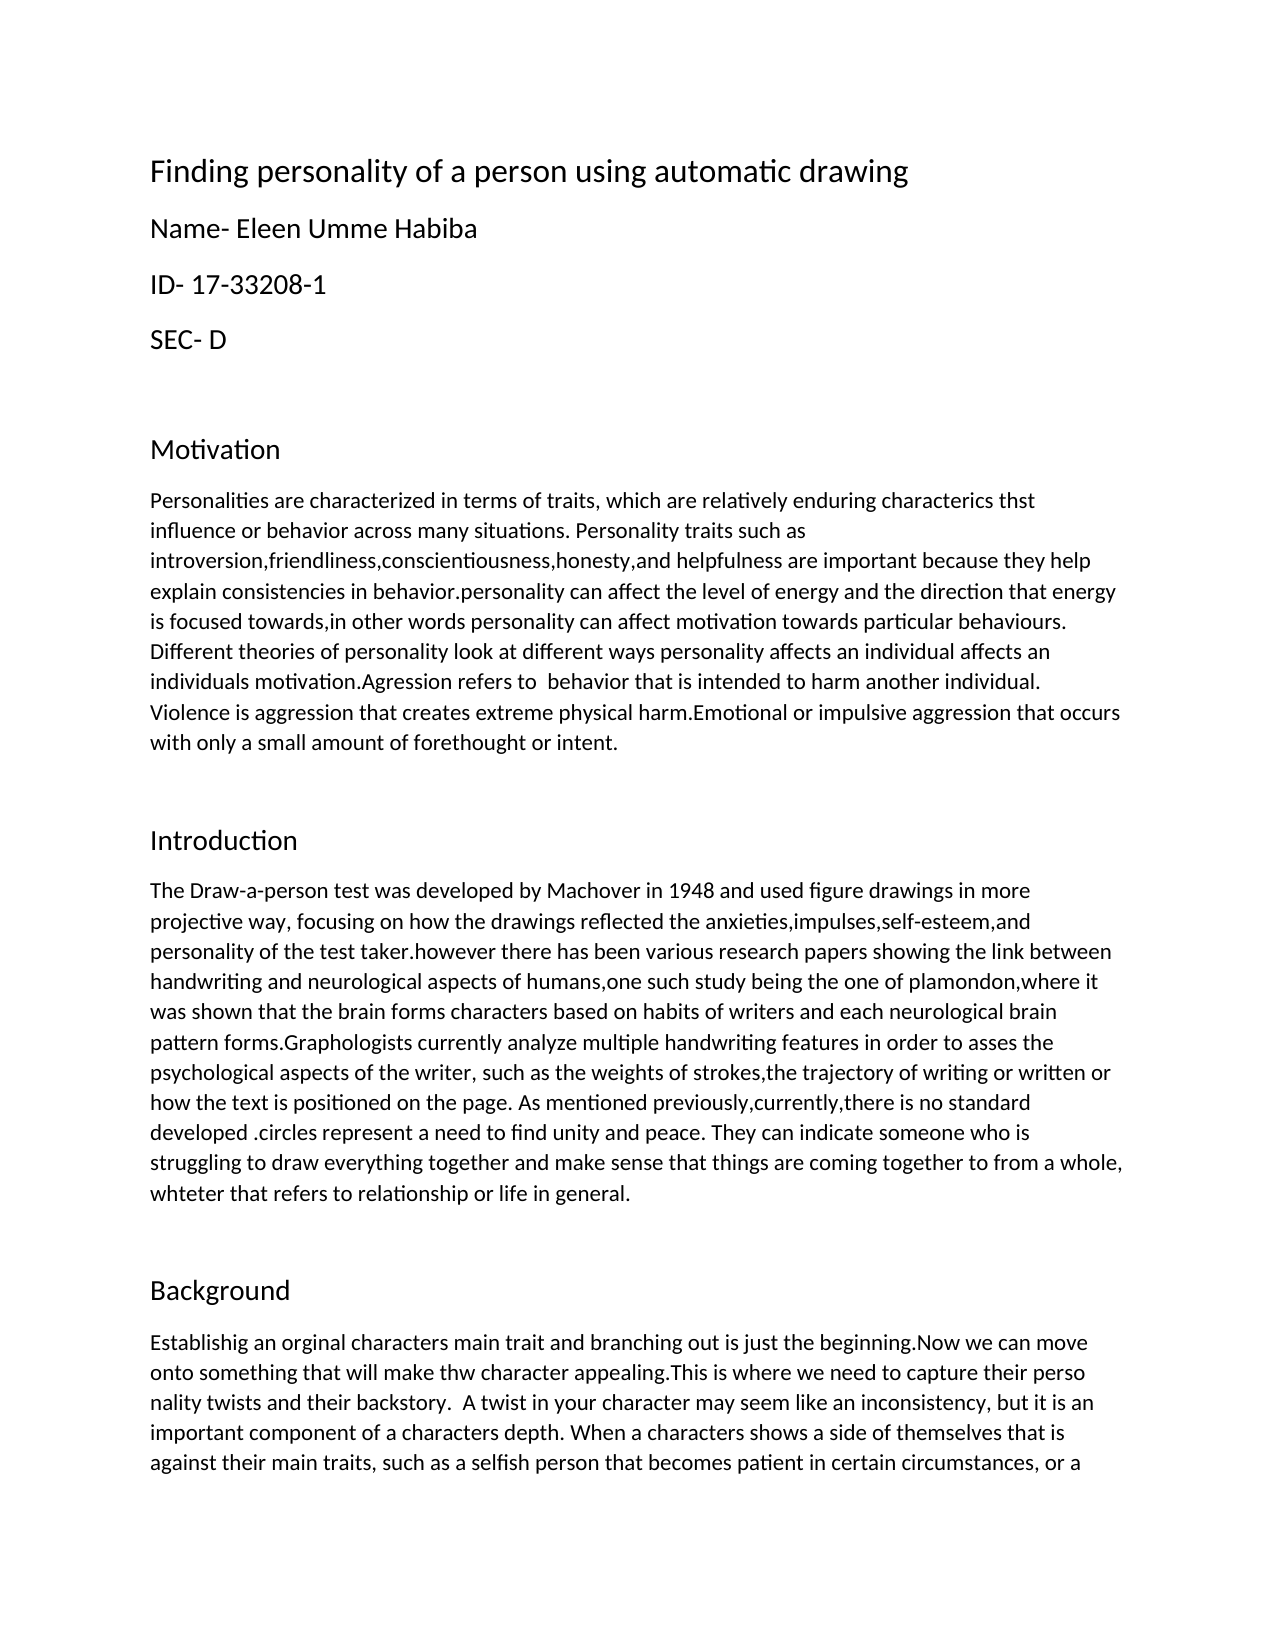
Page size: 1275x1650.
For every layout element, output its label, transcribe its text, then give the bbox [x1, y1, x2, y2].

text ID- 17-33208-1 [150, 266, 1125, 301]
text SEC- D [150, 321, 1125, 356]
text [150, 1328, 1125, 1476]
text Background [150, 1272, 1125, 1308]
text Introduction [150, 822, 1125, 857]
text Name- Eleen Umme Habiba [150, 211, 1125, 246]
text Motivation [150, 431, 1125, 467]
text Personalities are characterized in terms of traits, which are relatively enduring characterics thst influence or behavior across many situations. Personality traits such as introversion,friendliness,conscientiousness,honesty,and helpfulness are important because they help explain consistencies in behavior.personality can affect the level of energy and the direction that energy is focused towards,in other words personality can affect motivation towards particular behaviours. Different theories of personality look at different ways personality affects an individual affects an individuals motivation.Agression refers to behavior that is intended to harm another individual. Violence is aggression that creates extreme physical harm.Emotional or impulsive aggression that occurs with only a small amount of forethought or intent. [150, 486, 1125, 756]
text The Draw-a-person test was developed by Machover in 1948 and used figure drawings in more projective way, focusing on how the drawings reflected the anxieties,impulses,self-esteem,and personality of the test taker.however there has been various research papers showing the link between handwriting and neurological aspects of humans,one such study being the one of plamondon,where it was shown that the brain forms characters based on habits of writers and each neurological brain pattern forms.Graphologists currently analyze multiple handwriting features in order to asses the psychological aspects of the writer, such as the weights of strokes,the trajectory of writing or written or how the text is positioned on the page. As mentioned previously,currently,there is no standard developed .circles represent a need to find unity and peace. They can indicate someone who is struggling to draw everything together and make sense that things are coming together to from a whole, whteter that refers to relationship or life in general. [150, 877, 1125, 1207]
text Finding personality of a person using automatic drawing [150, 150, 1125, 191]
